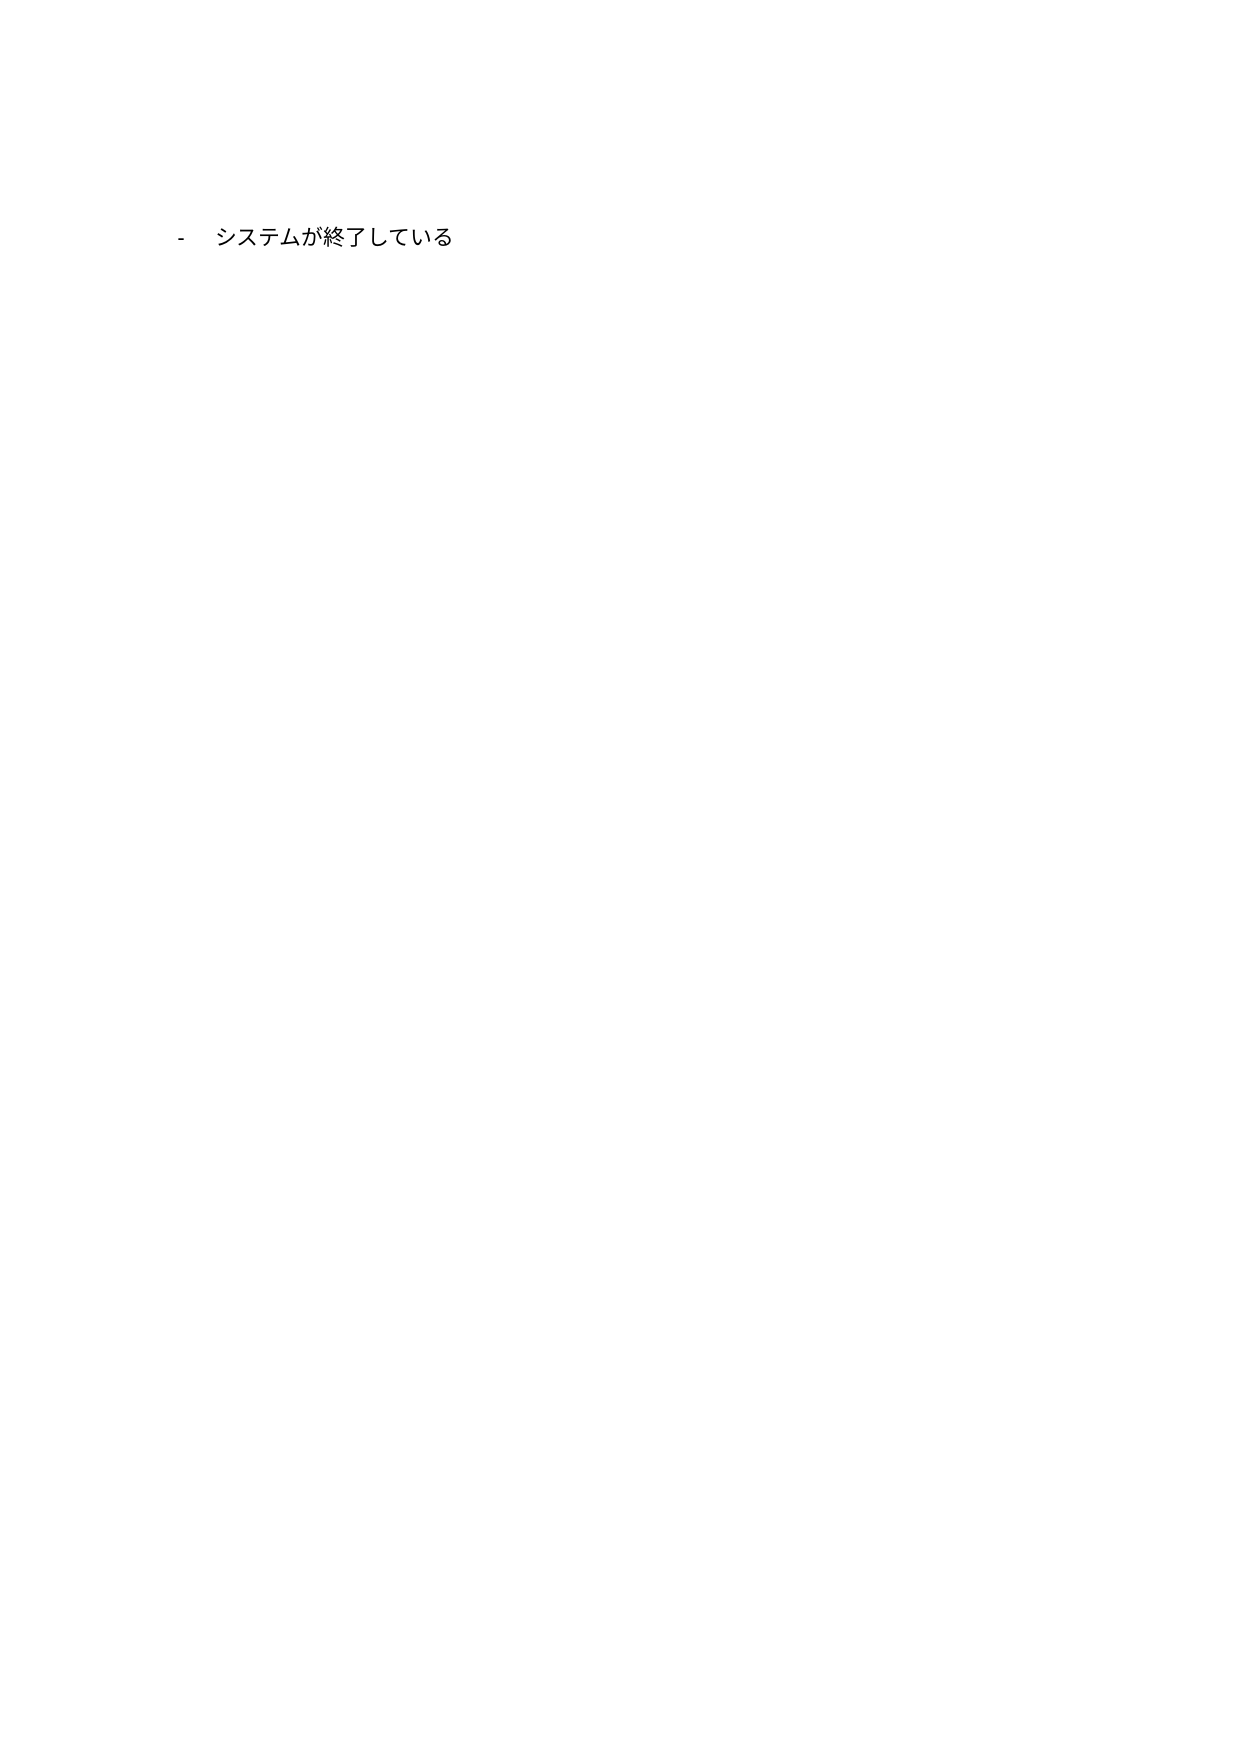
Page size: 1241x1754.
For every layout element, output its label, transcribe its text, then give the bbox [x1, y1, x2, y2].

list システムが終了している [177, 217, 1063, 254]
